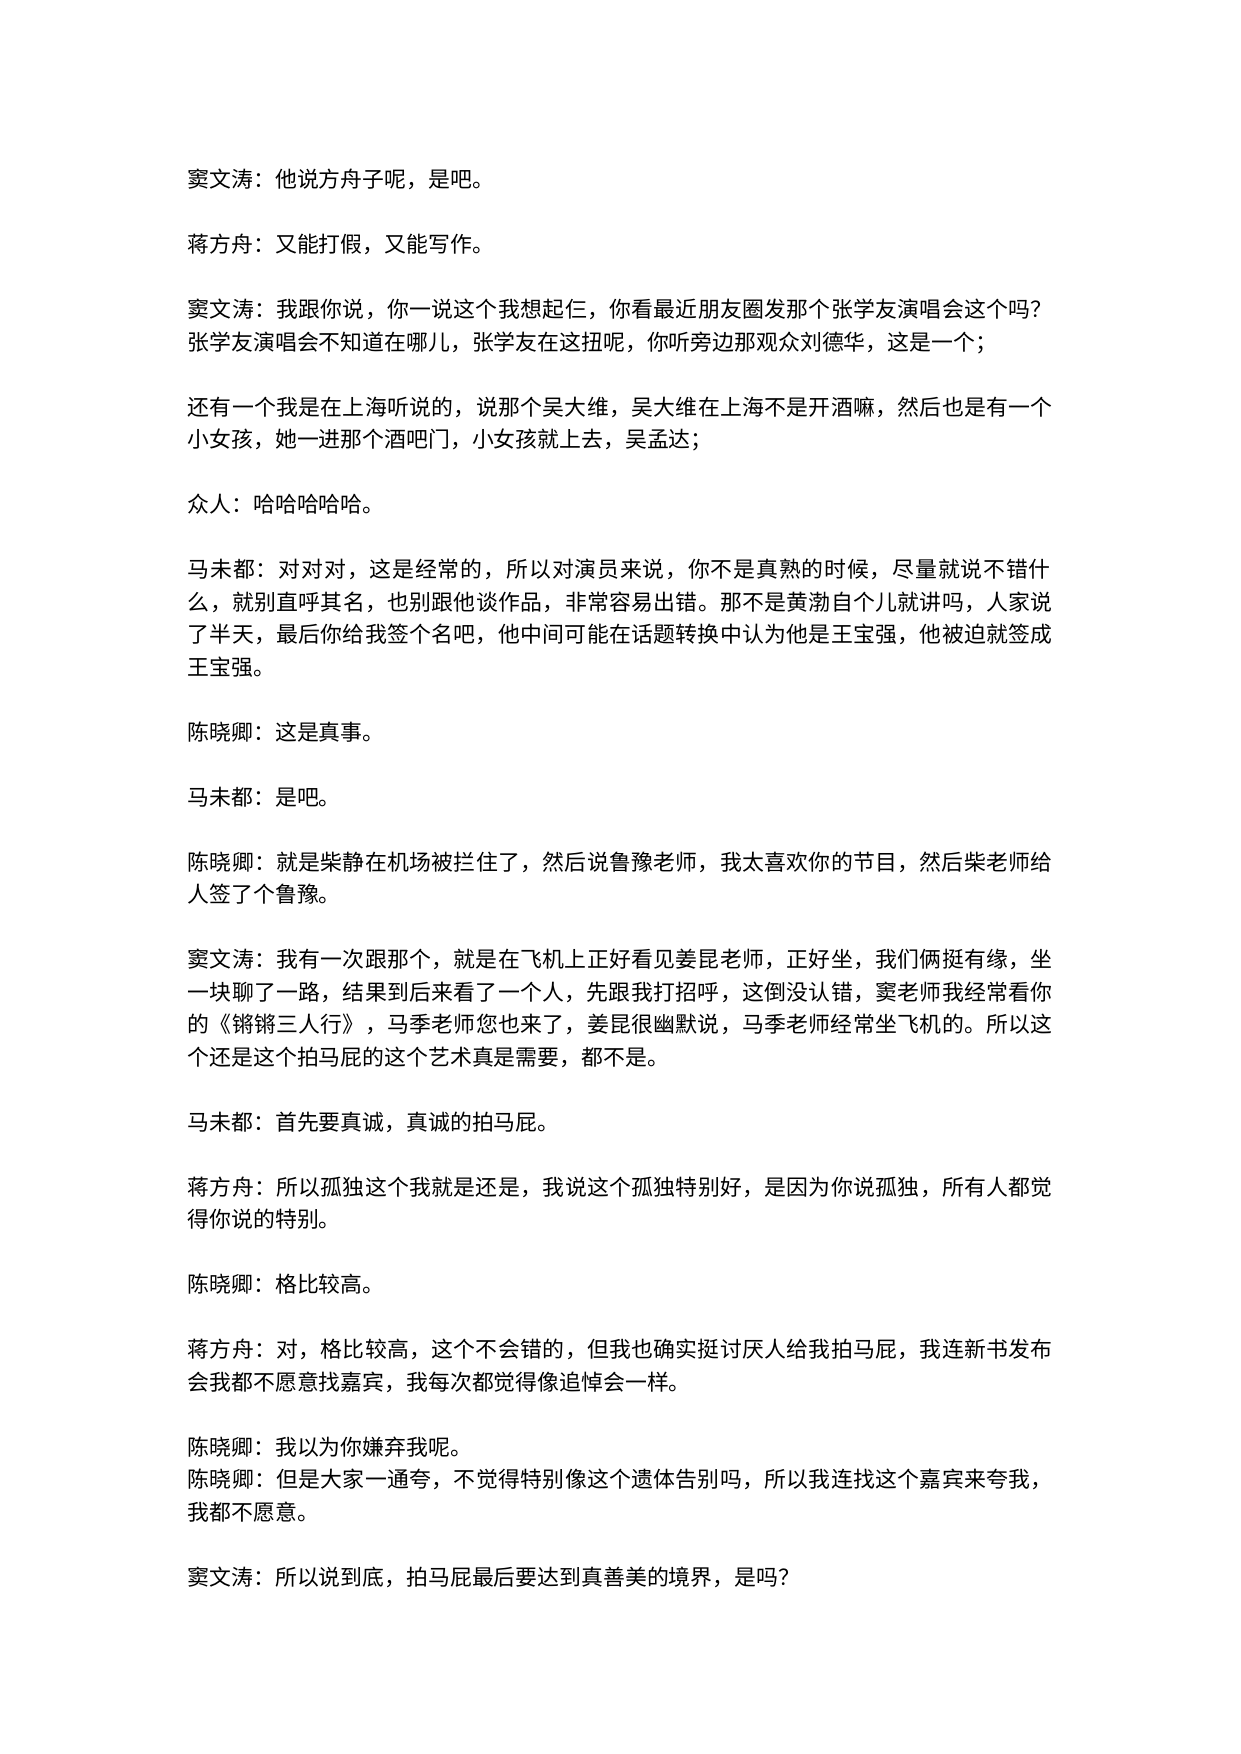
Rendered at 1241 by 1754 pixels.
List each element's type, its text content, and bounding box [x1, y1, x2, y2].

text 马未都：是吧。 [187, 779, 1053, 812]
text 众人：哈哈哈哈哈。 [187, 487, 1053, 519]
text 还有一个我是在上海听说的，说那个吴大维，吴大维在上海不是开酒嘛，然后也是有一个小女孩，她一进那个酒吧门，小女孩就上去，吴孟达； [187, 389, 1053, 454]
text 陈晓卿：但是大家一通夸，不觉得特别像这个遗体告别吗，所以我连找这个嘉宾来夸我，我都不愿意。 [187, 1462, 1053, 1527]
text 窦文涛：他说方舟子呢，是吧。 [187, 162, 1053, 194]
text 马未都：首先要真诚，真诚的拍马屁。 [187, 1104, 1053, 1137]
text 窦文涛：所以说到底，拍马屁最后要达到真善美的境界，是吗？ [187, 1559, 1053, 1592]
text 马未都：对对对，这是经常的，所以对演员来说，你不是真熟的时候，尽量就说不错什么，就别直呼其名，也别跟他谈作品，非常容易出错。那不是黄渤自个儿就讲吗，人家说了半天，最后你给我签个名吧，他中间可能在话题转换中认为他是王宝强，他被迫就签成王宝强。 [187, 552, 1053, 682]
text 陈晓卿：我以为你嫌弃我呢。 [187, 1429, 1053, 1462]
text 陈晓卿：格比较高。 [187, 1267, 1053, 1299]
text 窦文涛：我有一次跟那个，就是在飞机上正好看见姜昆老师，正好坐，我们俩挺有缘，坐一块聊了一路，结果到后来看了一个人，先跟我打招呼，这倒没认错，窦老师我经常看你的《锵锵三人行》，马季老师您也来了，姜昆很幽默说，马季老师经常坐飞机的。所以这个还是这个拍马屁的这个艺术真是需要，都不是。 [187, 942, 1053, 1072]
text 陈晓卿：就是柴静在机场被拦住了，然后说鲁豫老师，我太喜欢你的节目，然后柴老师给人签了个鲁豫。 [187, 844, 1053, 909]
text 蒋方舟：又能打假，又能写作。 [187, 227, 1053, 259]
text 陈晓卿：这是真事。 [187, 714, 1053, 747]
text 蒋方舟：对，格比较高，这个不会错的，但我也确实挺讨厌人给我拍马屁，我连新书发布会我都不愿意找嘉宾，我每次都觉得像追悼会一样。 [187, 1332, 1053, 1397]
text 窦文涛：我跟你说，你一说这个我想起仨，你看最近朋友圈发那个张学友演唱会这个吗？张学友演唱会不知道在哪儿，张学友在这扭呢，你听旁边那观众刘德华，这是一个； [187, 292, 1053, 357]
text 蒋方舟：所以孤独这个我就是还是，我说这个孤独特别好，是因为你说孤独，所有人都觉得你说的特别。 [187, 1169, 1053, 1234]
